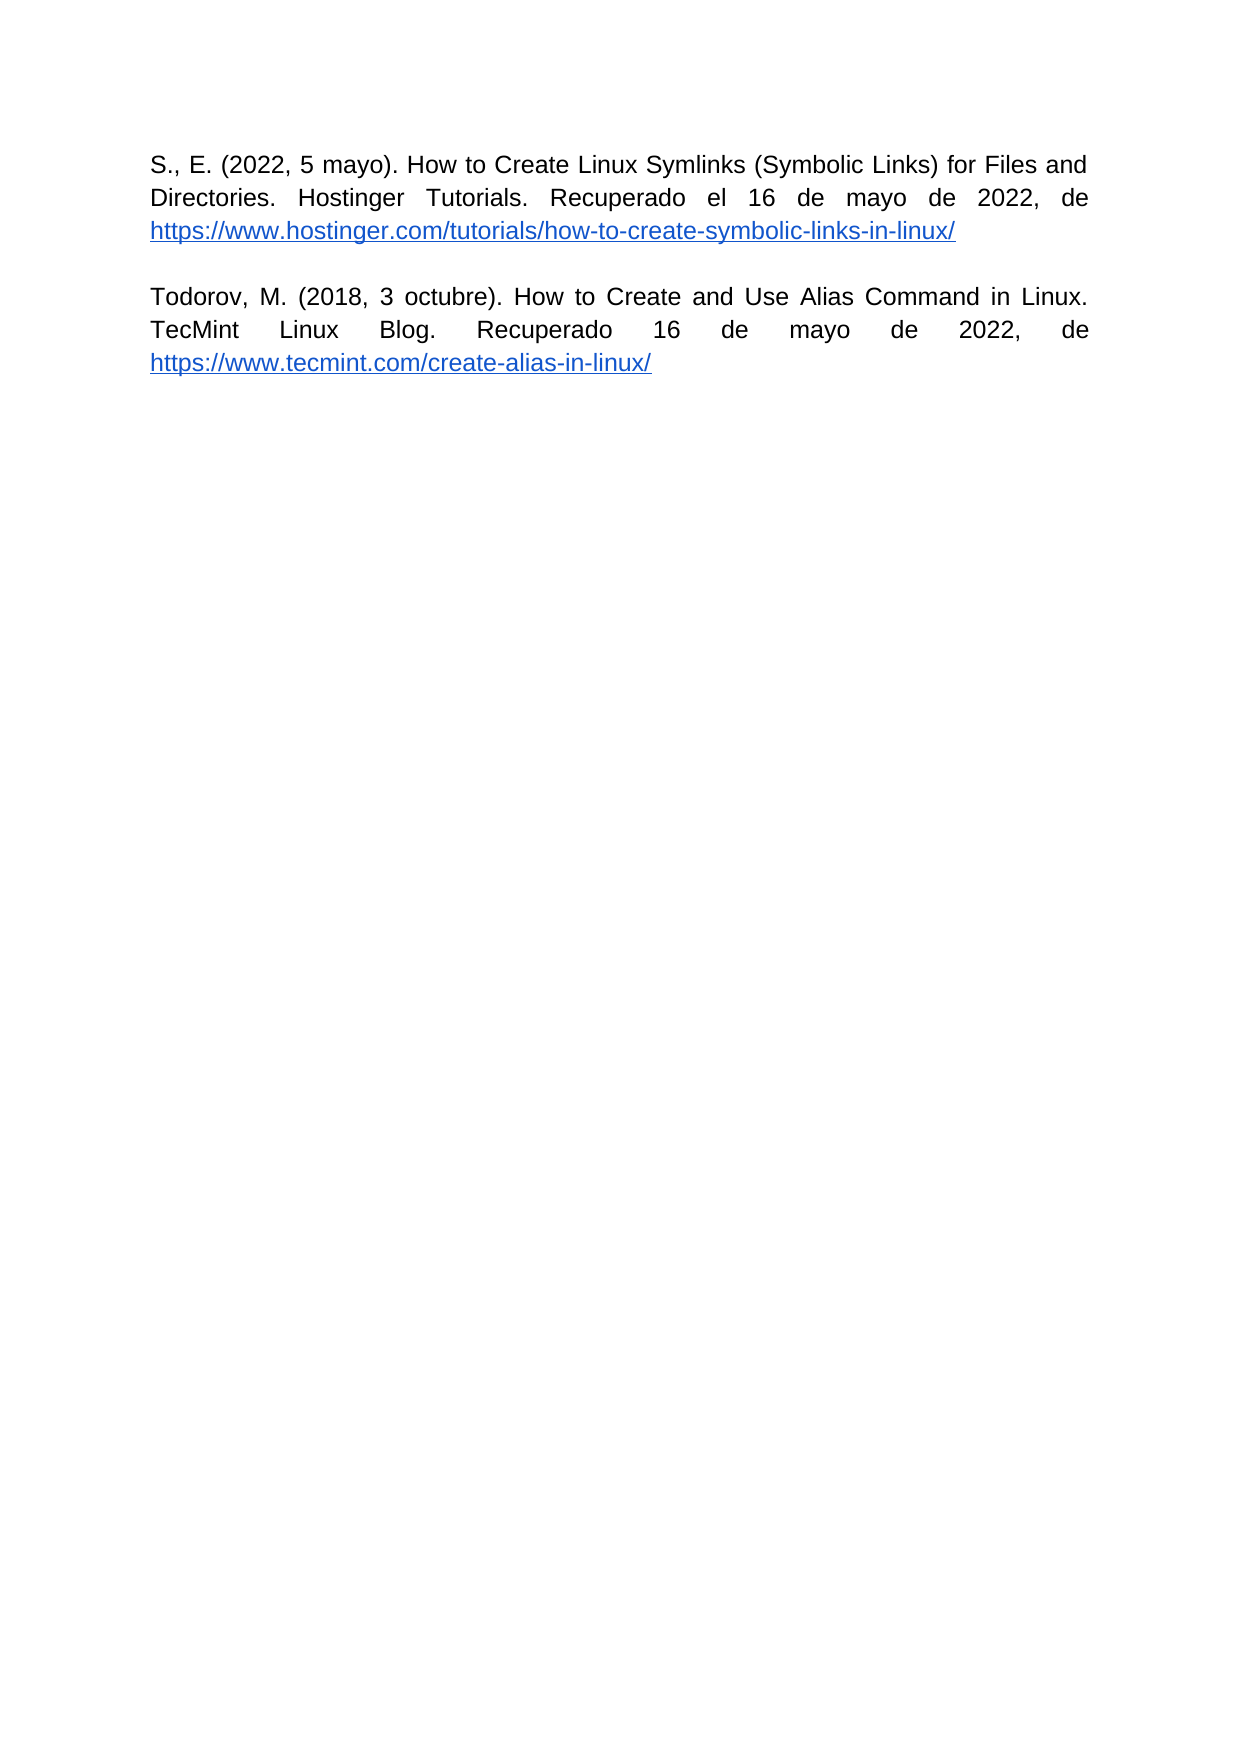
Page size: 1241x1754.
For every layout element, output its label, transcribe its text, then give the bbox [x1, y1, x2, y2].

text Todorov, M. (2018, 3 octubre). How to Create and Use Alias Command in Linux. TecMint Linux Blog. Recuperado 16 de mayo de 2022, de https://www.tecmint.com/create-alias-in-linux/ [150, 282, 1090, 377]
text S., E. (2022, 5 mayo). How to Create Linux Symlinks (Symbolic Links) for Files and Directories. Hostinger Tutorials. Recuperado el 16 de mayo de 2022, de https://www.hostinger.com/tutorials/how-to-create-symbolic-links-in-linux/ [150, 150, 1090, 245]
